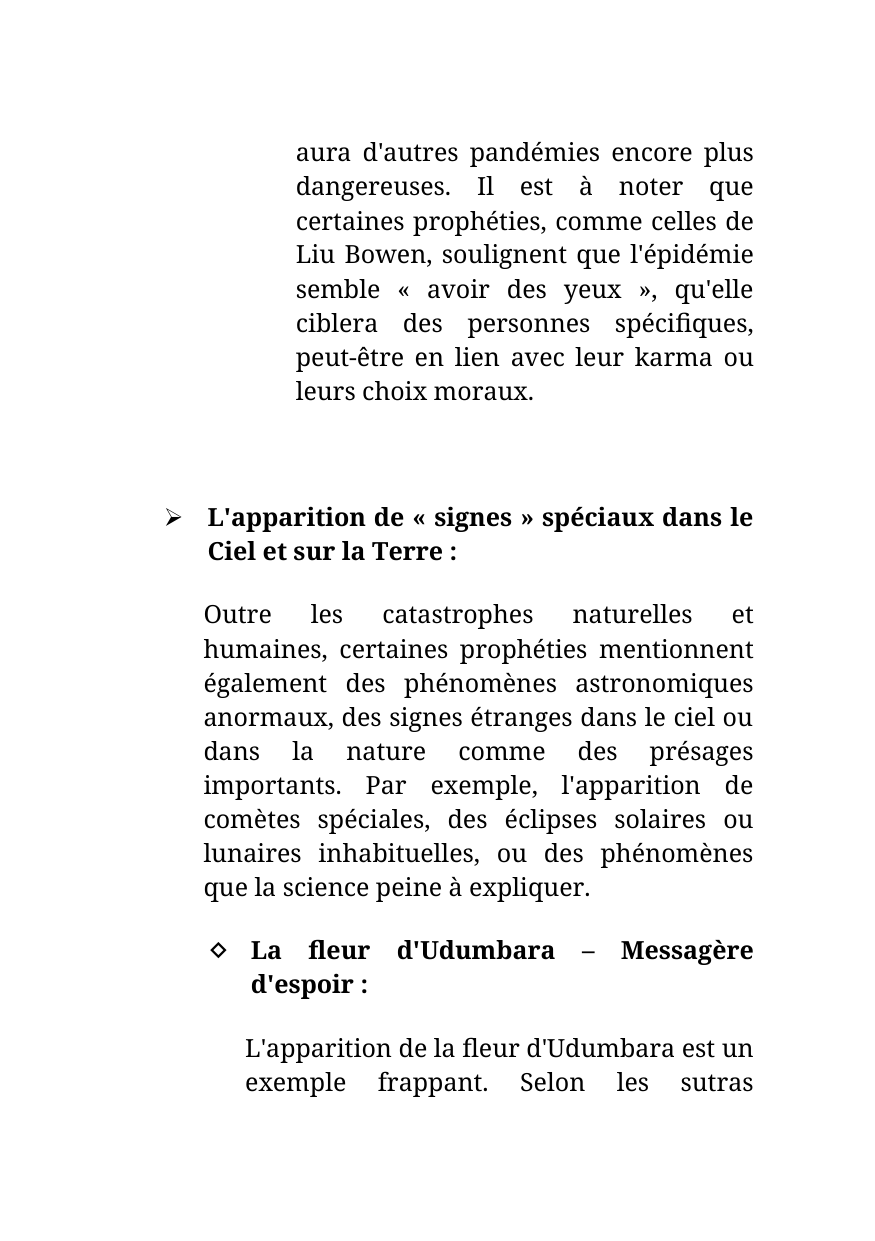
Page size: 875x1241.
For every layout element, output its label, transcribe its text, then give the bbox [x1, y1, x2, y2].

list L'apparition de « signes » spéciaux dans le Ciel et sur la Terre : [164, 500, 754, 568]
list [252, 135, 754, 407]
text Outre les catastrophes naturelles et humaines, certaines prophéties mentionnent également des phénomènes astronomiques anormaux, des signes étranges dans le ciel ou dans la nature comme des présages importants. Par exemple, l'apparition de comètes spéciales, des éclipses solaires ou lunaires inhabituelles, ou des phénomènes que la science peine à expliquer. [203, 597, 754, 904]
list La fleur d'Udumbara – Messagère d'espoir : [207, 933, 754, 1001]
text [245, 1030, 754, 1098]
